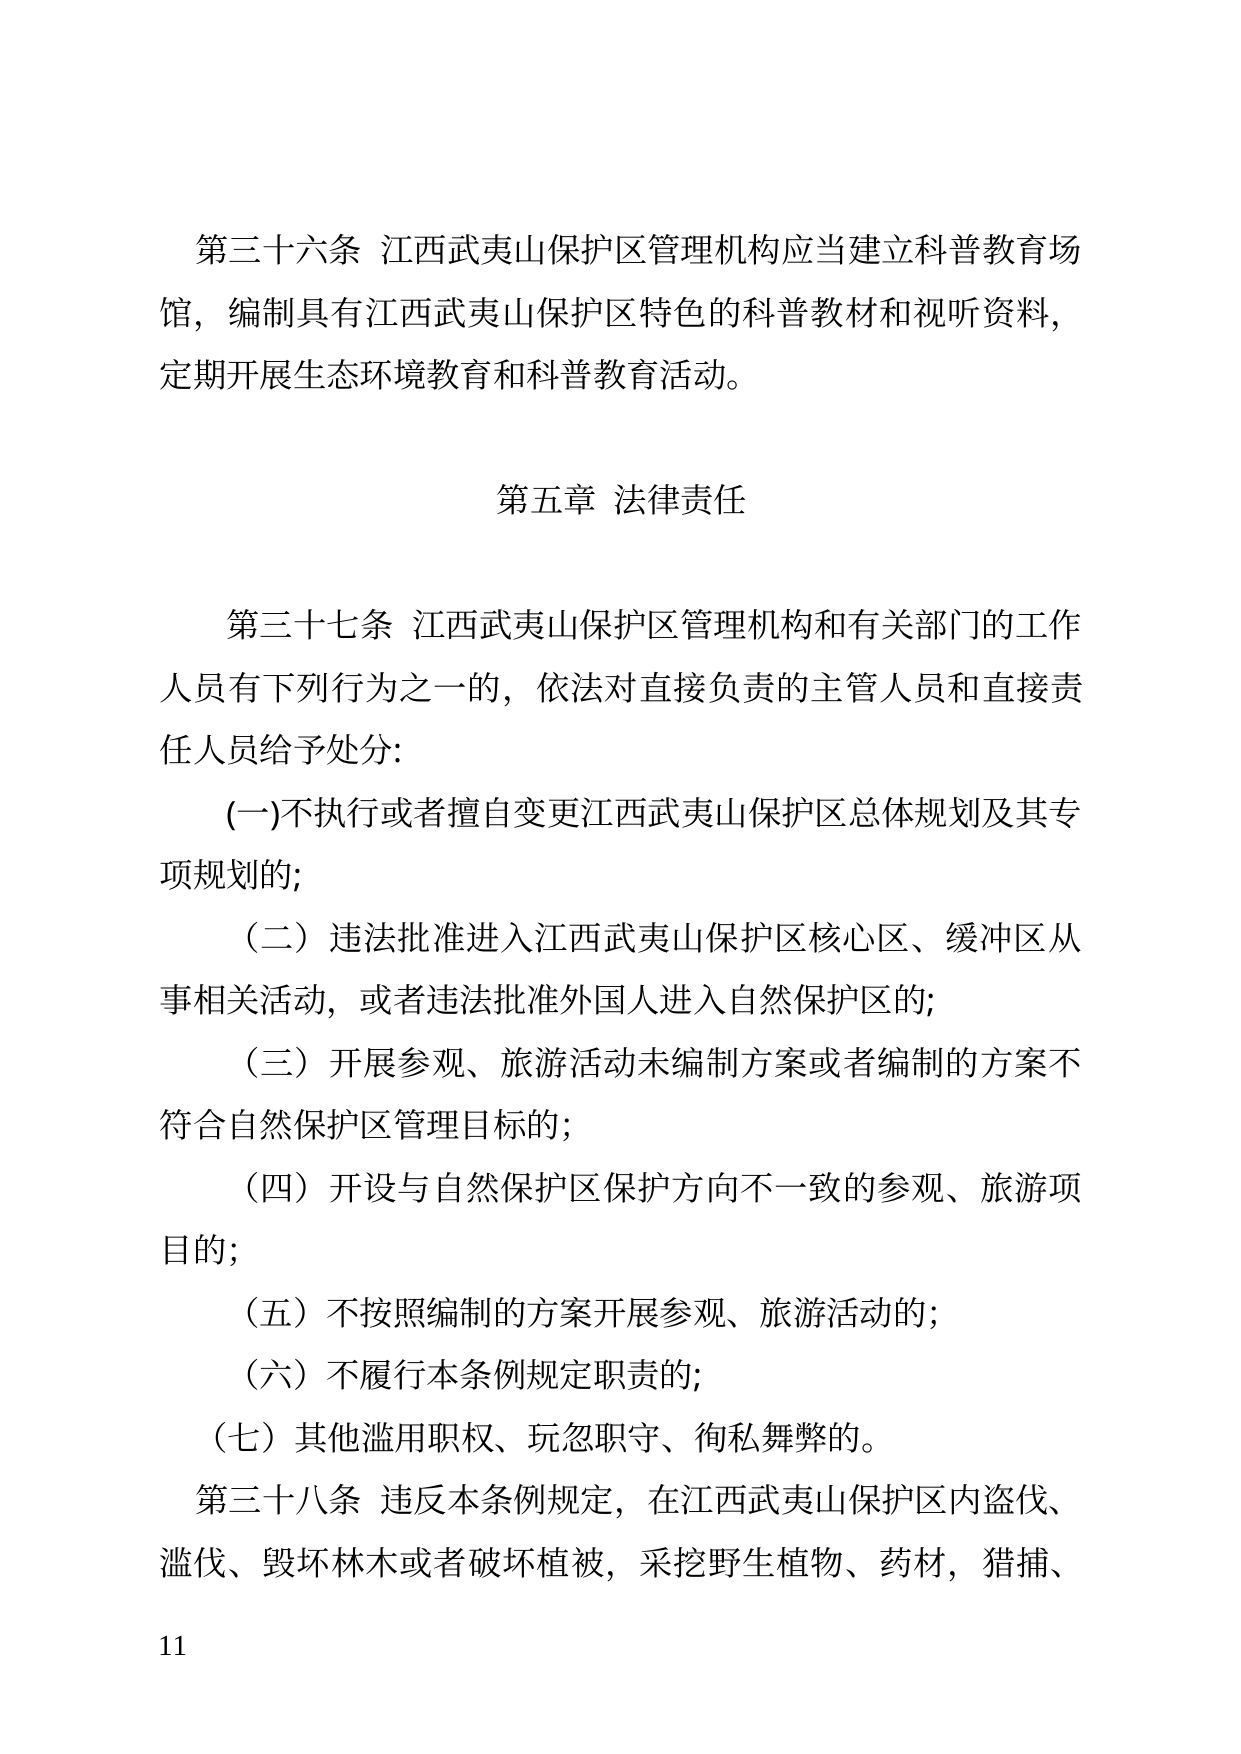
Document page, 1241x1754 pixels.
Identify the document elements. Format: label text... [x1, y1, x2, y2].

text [159, 1463, 1084, 1588]
text (一)不执行或者擅自变更江西武夷山保护区总体规划及其专项规划的; [159, 775, 1084, 900]
text （三）开展参观、旅游活动未编制方案或者编制的方案不符合自然保护区管理目标的； [159, 1025, 1084, 1150]
text （六）不履行本条例规定职责的; [159, 1338, 1084, 1400]
text （四）开设与自然保护区保护方向不一致的参观、旅游项目的； [159, 1150, 1084, 1275]
text 第三十六条 江西武夷山保护区管理机构应当建立科普教育场馆，编制具有江西武夷山保护区特色的科普教材和视听资料，定期开展生态环境教育和科普教育活动。 [159, 213, 1084, 400]
text （二）违法批准进入江西武夷山保护区核心区、缓冲区从事相关活动，或者违法批准外国人进入自然保护区的; [159, 900, 1084, 1025]
text （五）不按照编制的方案开展参观、旅游活动的； [159, 1275, 1084, 1338]
text 第五章 法律责任 [159, 463, 1084, 525]
text （七）其他滥用职权、玩忽职守、徇私舞弊的。 [159, 1400, 1084, 1463]
text 第三十七条 江西武夷山保护区管理机构和有关部门的工作人员有下列行为之一的，依法对直接负责的主管人员和直接责任人员给予处分: [159, 588, 1084, 775]
